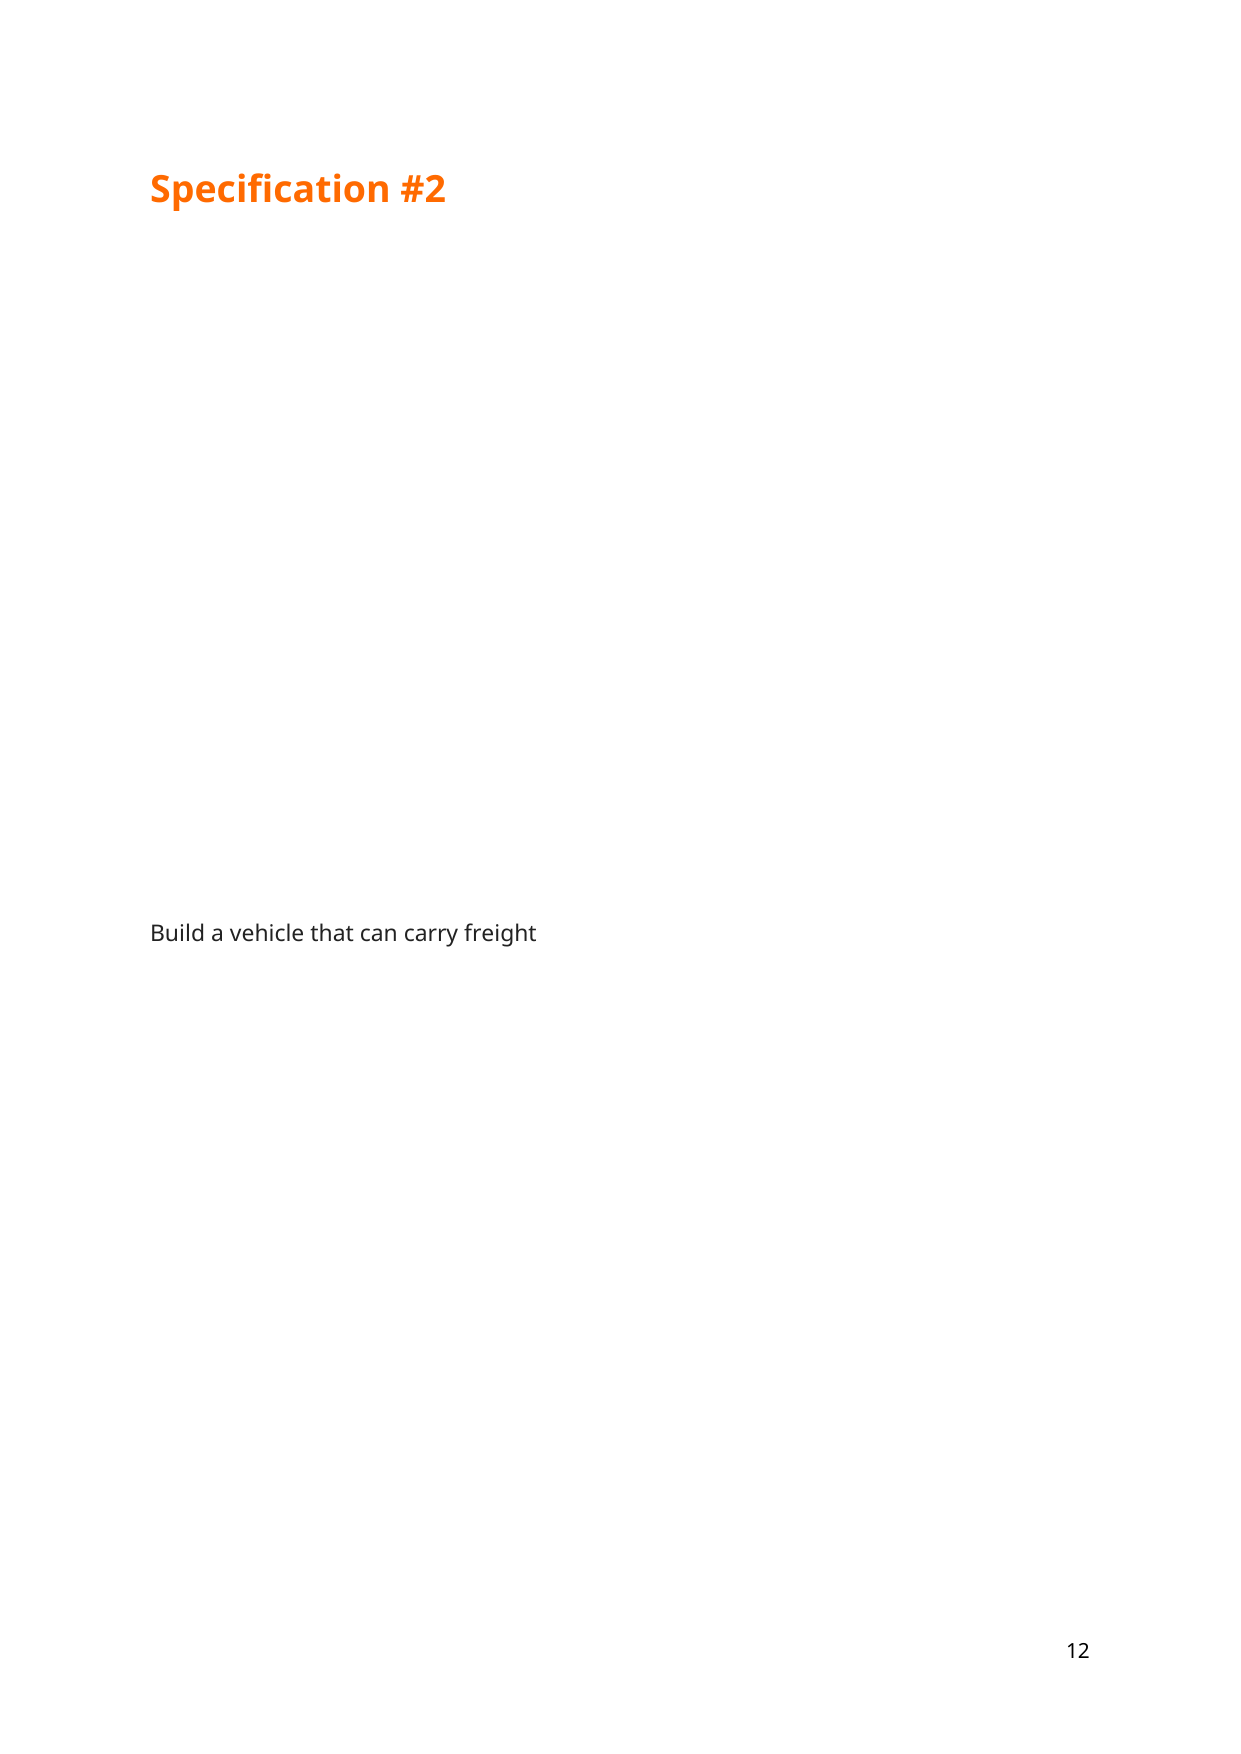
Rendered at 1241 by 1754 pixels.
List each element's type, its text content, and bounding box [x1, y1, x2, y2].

subtitle Specification #2 [150, 162, 1090, 213]
text Build a vehicle that can carry freight [150, 917, 1090, 948]
